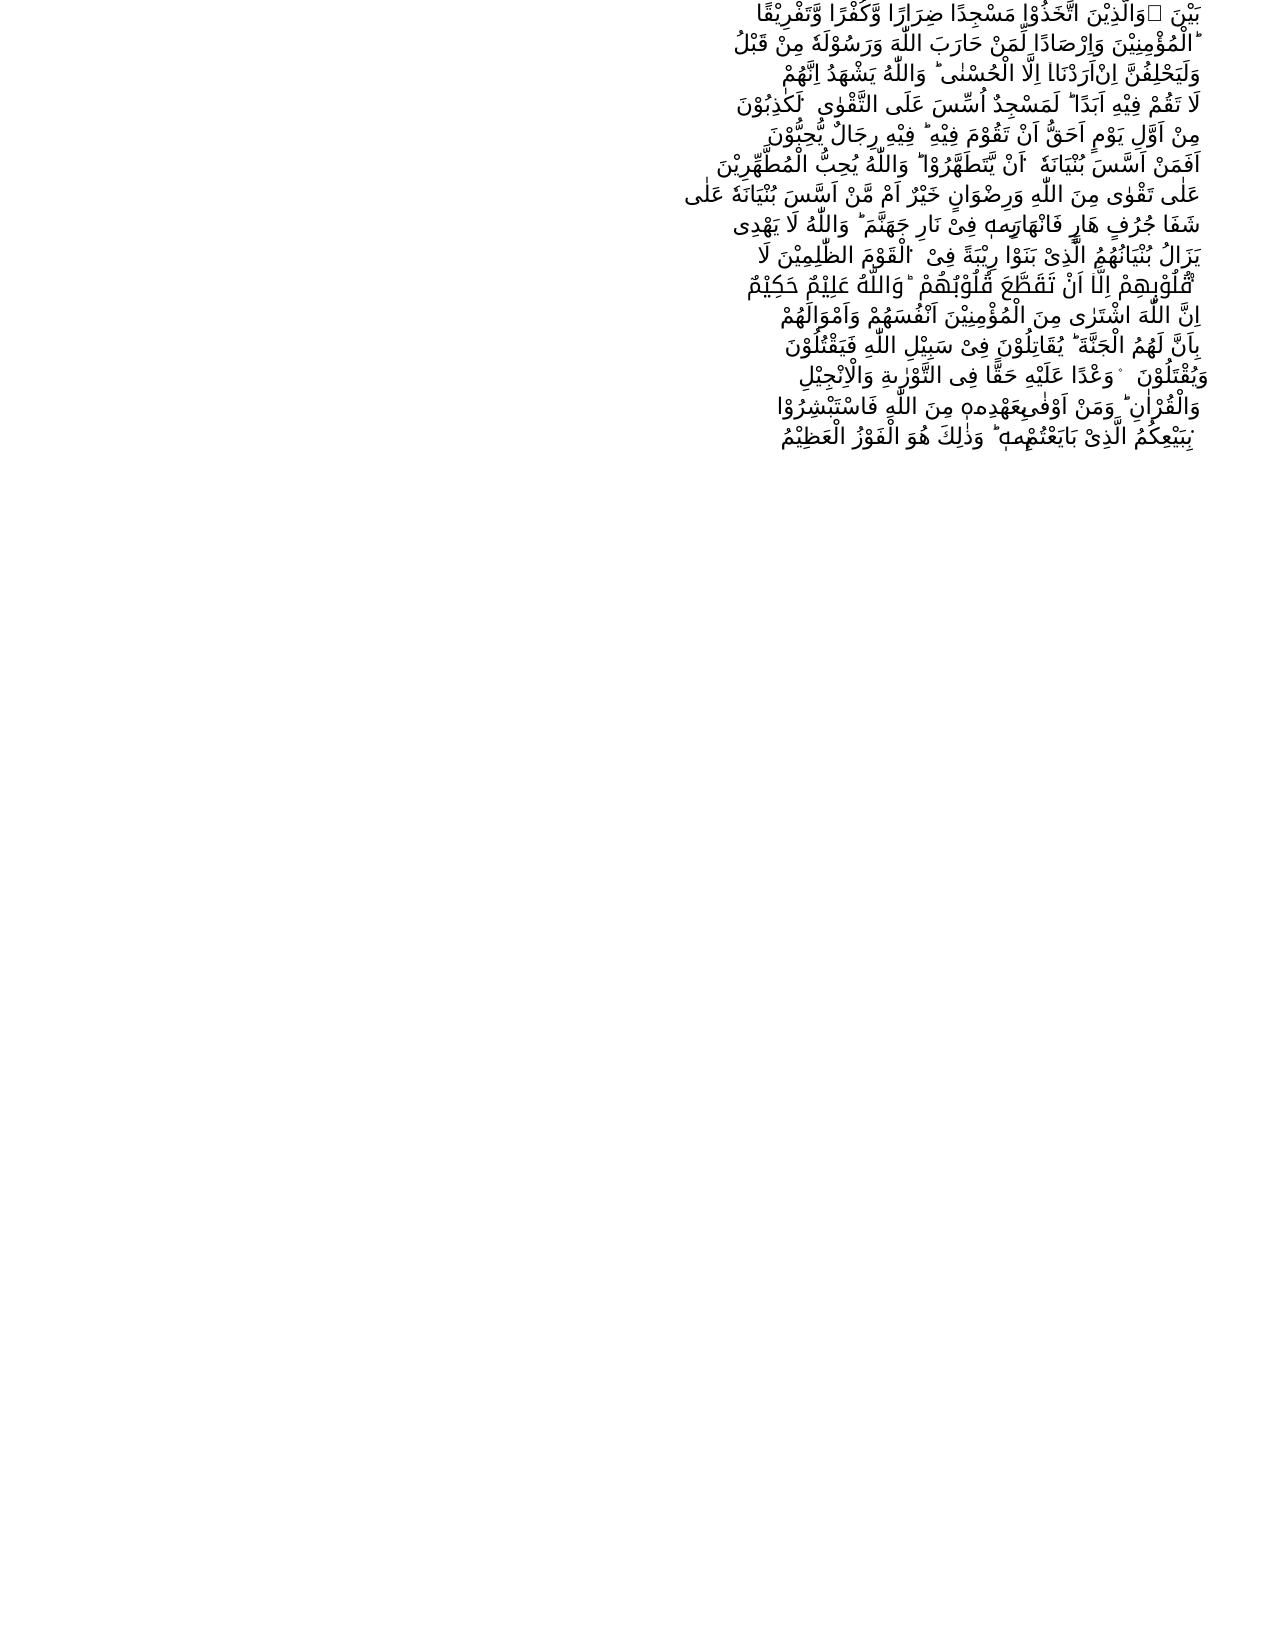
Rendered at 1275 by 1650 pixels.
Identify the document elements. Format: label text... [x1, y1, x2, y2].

text وَالْقُرْاٰنِ ؕ وَمَنْ اَوْفٰی بِعَهْدِهٖ مِنَ اللّٰهِ فَاسْتَبْشِرُوْا [75, 393, 1200, 419]
text مِنْ اَوَّلِ یَوْمٍ اَحَقُّ اَنْ تَقُوْمَ فِیْهِ ؕ فِیْهِ رِجَالٌ یُّحِبُّوْنَ [75, 121, 1200, 147]
text وَالَّذِیْنَ اتَّخَذُوْا مَسْجِدًا ضِرَارًا وَّكُفْرًا وَّتَفْرِیْقًا بَیْنَ [75, 0, 1200, 26]
text شَفَا جُرُفٍ هَارٍ فَانْهَارَ بِهٖ فِیْ نَارِ جَهَنَّمَ ؕ وَاللّٰهُ لَا یَهْدِی [75, 211, 1200, 238]
text بِبَیْعِكُمُ الَّذِیْ بَایَعْتُمْ بِهٖ ؕ وَذٰلِكَ هُوَ الْفَوْزُ الْعَظِیْمُ ۟ [75, 423, 1200, 449]
text عَلٰی تَقْوٰی مِنَ اللّٰهِ وَرِضْوَانٍ خَیْرٌ اَمْ مَّنْ اَسَّسَ بُنْیَانَهٗ عَلٰی [75, 181, 1200, 208]
text اَنْ یَّتَطَهَّرُوْا ؕ وَاللّٰهُ یُحِبُّ الْمُطَّهِّرِیْنَ ۟ اَفَمَنْ اَسَّسَ بُنْیَانَهٗ [75, 151, 1200, 177]
text اِنَّ اللّٰهَ اشْتَرٰی مِنَ الْمُؤْمِنِیْنَ اَنْفُسَهُمْ وَاَمْوَالَهُمْ [75, 302, 1200, 328]
text لَكٰذِبُوْنَ ۟ لَا تَقُمْ فِیْهِ اَبَدًا ؕ لَمَسْجِدٌ اُسِّسَ عَلَی التَّقْوٰی [75, 91, 1200, 117]
text وَلَیَحْلِفُنَّ اِنْ اَرَدْنَاۤ اِلَّا الْحُسْنٰی ؕ وَاللّٰهُ یَشْهَدُ اِنَّهُمْ [75, 60, 1200, 87]
text قُلُوْبِهِمْ اِلَّاۤ اَنْ تَقَطَّعَ قُلُوْبُهُمْ ؕ وَاللّٰهُ عَلِیْمٌ حَكِیْمٌ ۟۠ [75, 272, 1200, 298]
text الْقَوْمَ الظّٰلِمِیْنَ لَا ۟ یَزَالُ بُنْیَانُهُمُ الَّذِیْ بَنَوْا رِیْبَةً فِیْ [75, 242, 1200, 268]
text وَیُقْتَلُوْنَ ۫ وَعْدًا عَلَیْهِ حَقًّا فِی التَّوْرٰىةِ وَالْاِنْجِیْلِ [75, 362, 1200, 389]
text بِاَنَّ لَهُمُ الْجَنَّةَ ؕ یُقَاتِلُوْنَ فِیْ سَبِیْلِ اللّٰهِ فَیَقْتُلُوْنَ [75, 332, 1200, 359]
text الْمُؤْمِنِیْنَ وَاِرْصَادًا لِّمَنْ حَارَبَ اللّٰهَ وَرَسُوْلَهٗ مِنْ قَبْلُ ؕ [75, 30, 1200, 57]
